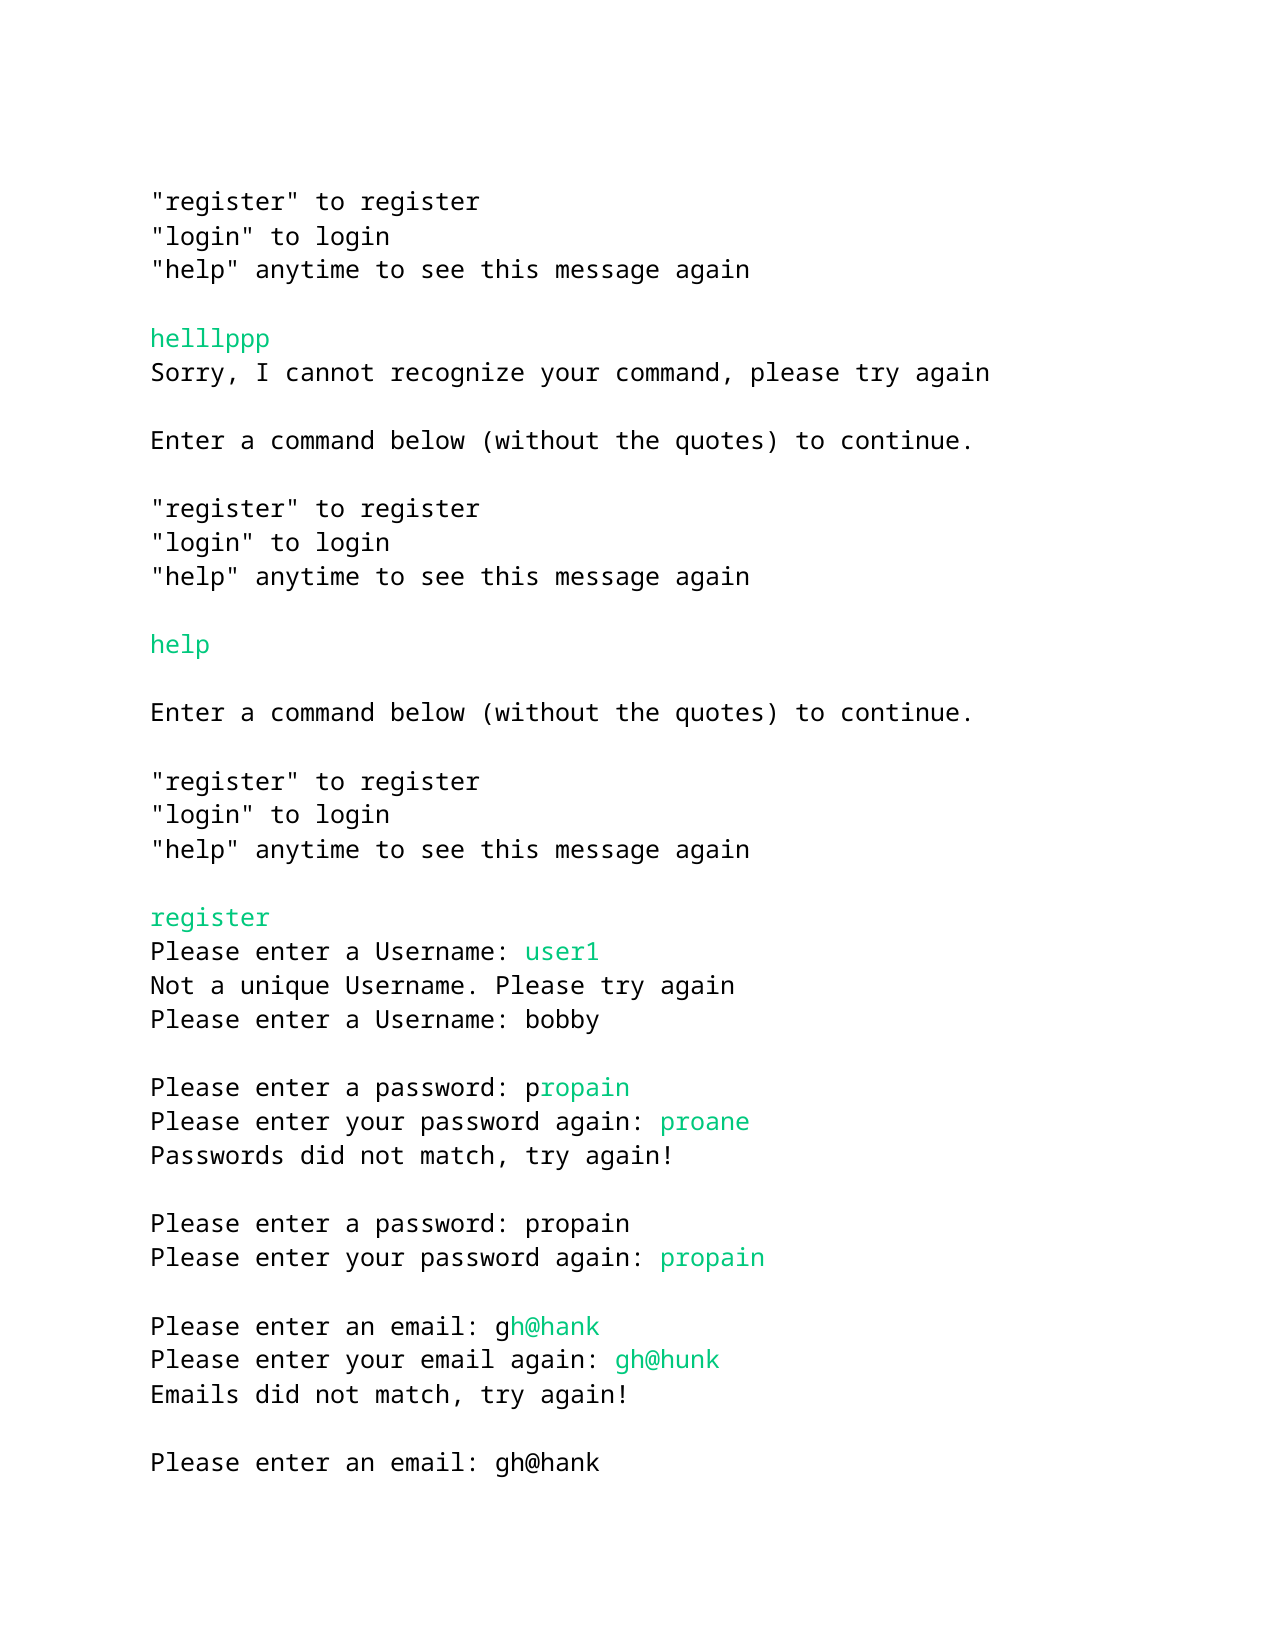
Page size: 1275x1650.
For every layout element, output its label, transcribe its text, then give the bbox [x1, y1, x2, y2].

text Passwords did not match, try again! [150, 1138, 1125, 1172]
text "register" to register [150, 763, 1125, 797]
text helllppp [150, 320, 1125, 354]
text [150, 422, 1125, 457]
text Please enter your password again: proane [150, 1104, 1125, 1138]
text "login" to login [150, 525, 1125, 559]
text Please enter an email: gh@hank [150, 1444, 1125, 1478]
text Please enter a password: propain [150, 1206, 1125, 1240]
text Please enter a Username: bobby [150, 1002, 1125, 1036]
text "login" to login [150, 218, 1125, 252]
text "login" to login [150, 797, 1125, 831]
text Please enter your password again: propain [150, 1240, 1125, 1274]
text "register" to register [150, 184, 1125, 218]
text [150, 252, 1125, 286]
text "help" anytime to see this message again [150, 559, 1125, 593]
text "register" to register [150, 491, 1125, 525]
text Please enter an email: gh@hank [150, 1308, 1125, 1342]
text Sorry, I cannot recognize your command, please try again [150, 354, 1125, 388]
text Enter a command below (without the quotes) to continue. [150, 695, 1125, 729]
text "help" anytime to see this message again [150, 831, 1125, 865]
text Emails did not match, try again! [150, 1376, 1125, 1410]
text help [150, 627, 1125, 661]
text Please enter a Username: user1 [150, 933, 1125, 967]
text register [150, 899, 1125, 933]
text Please enter a password: propain [150, 1070, 1125, 1104]
text Not a unique Username. Please try again [150, 967, 1125, 1002]
text Please enter your email again: gh@hunk [150, 1342, 1125, 1376]
